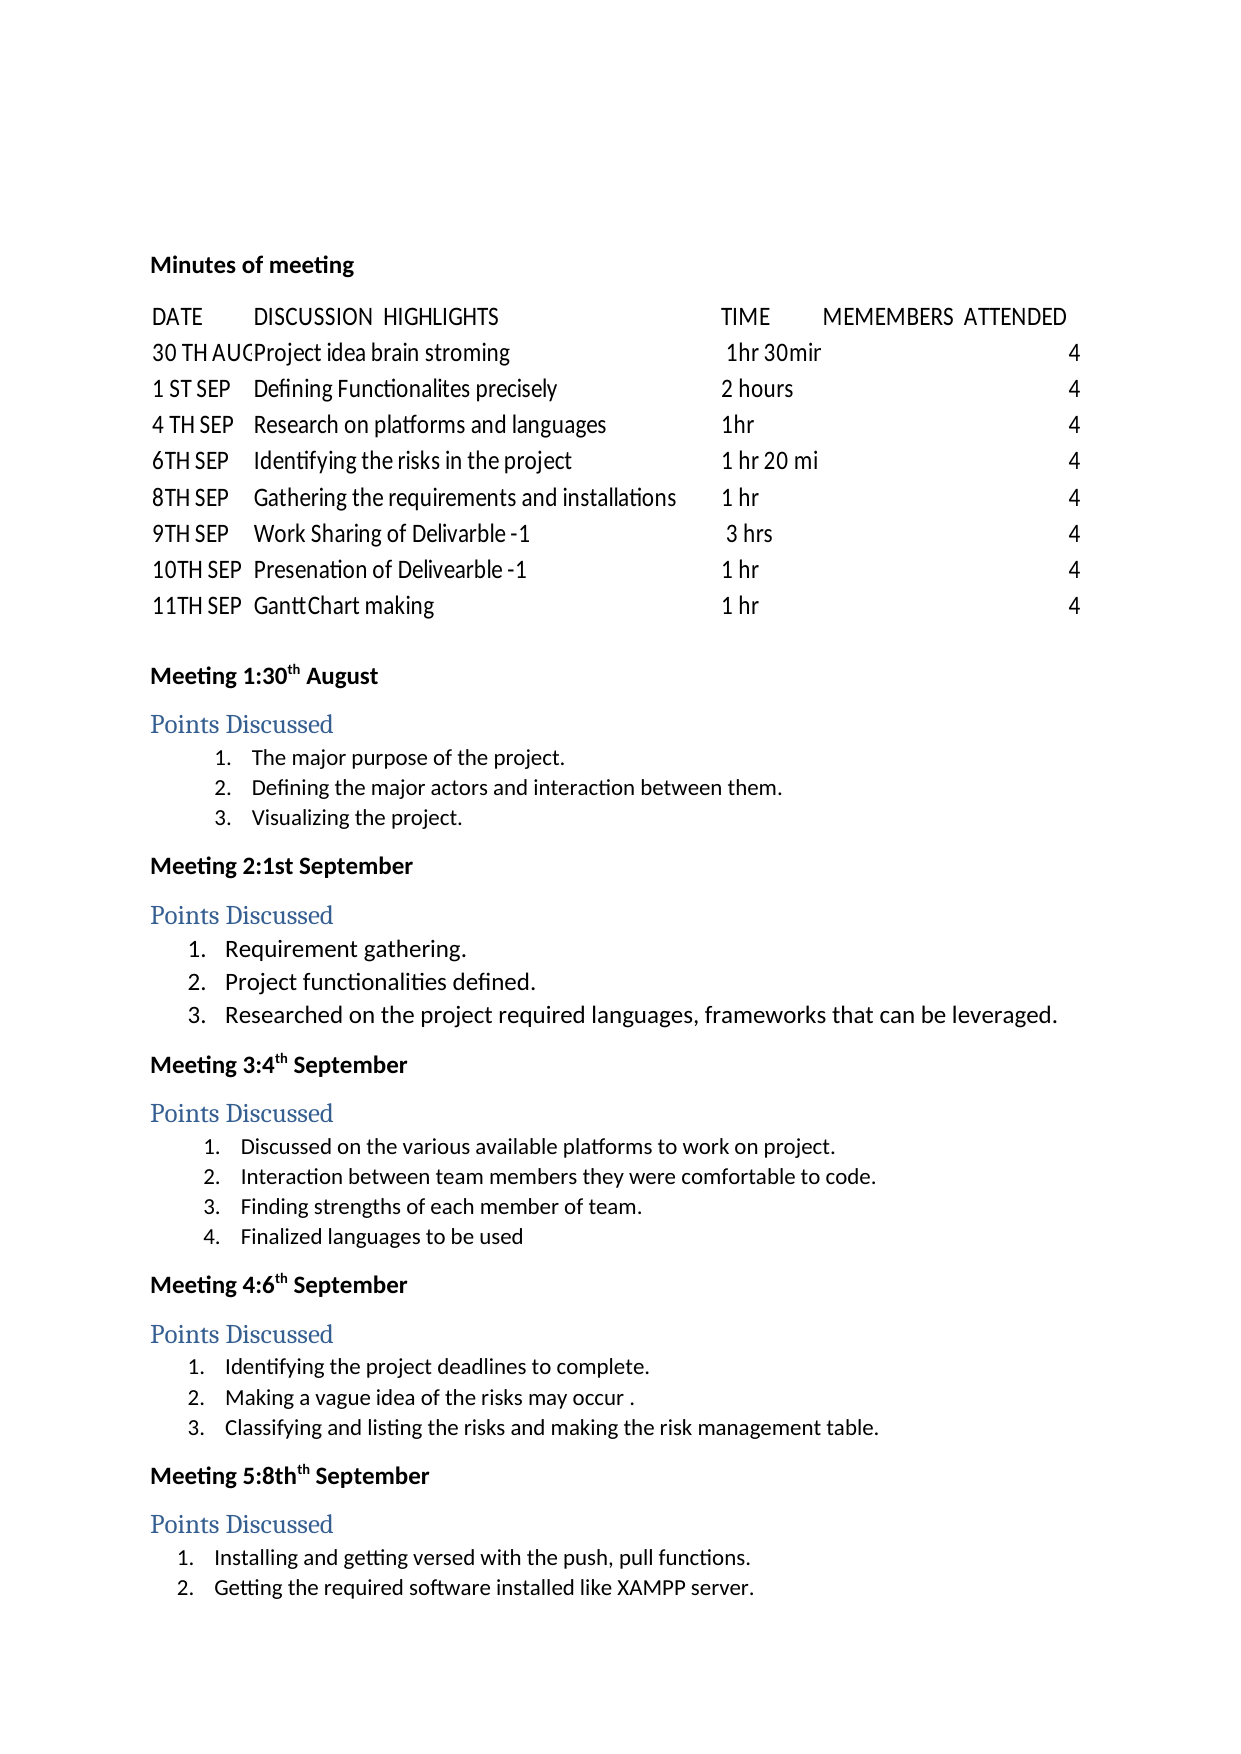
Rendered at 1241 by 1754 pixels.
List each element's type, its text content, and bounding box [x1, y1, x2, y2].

list Getting the required software installed like XAMPP server. [177, 1573, 1090, 1601]
subtitle Points Discussed [150, 1098, 1090, 1129]
list Requirement gathering. [187, 933, 1090, 964]
subtitle Points Discussed [150, 1319, 1090, 1350]
subtitle Points Discussed [150, 900, 1090, 931]
list Visualizing the project. [214, 803, 1090, 831]
list Discussed on the various available platforms to work on project. [203, 1132, 1090, 1160]
list Finding strengths of each member of team. [203, 1192, 1090, 1220]
text Meeting 3:4th September [150, 1049, 1090, 1079]
list Finalized languages to be used [203, 1222, 1090, 1251]
list Interaction between team members they were comfortable to code. [203, 1162, 1090, 1190]
text Meeting 4:6th September [150, 1269, 1090, 1300]
list Project functionalities defined. [187, 966, 1090, 997]
text Minutes of meeting [150, 249, 1090, 280]
list Identifying the project deadlines to complete. [187, 1352, 1090, 1381]
list Defining the major actors and interaction between them. [214, 773, 1090, 801]
text Meeting 5:8thth September [150, 1460, 1090, 1490]
list Making a vague idea of the risks may occur . [187, 1383, 1090, 1411]
list The major purpose of the project. [214, 743, 1090, 771]
list Researched on the project required languages, frameworks that can be leveraged. [187, 999, 1090, 1030]
subtitle Points Discussed [150, 709, 1090, 741]
subtitle Points Discussed [150, 1509, 1090, 1541]
list Installing and getting versed with the push, pull functions. [177, 1543, 1090, 1571]
list Classifying and listing the risks and making the risk management table. [187, 1413, 1090, 1441]
text Meeting 2:1st September [150, 850, 1090, 881]
text Meeting 1:30th August [150, 660, 1090, 690]
